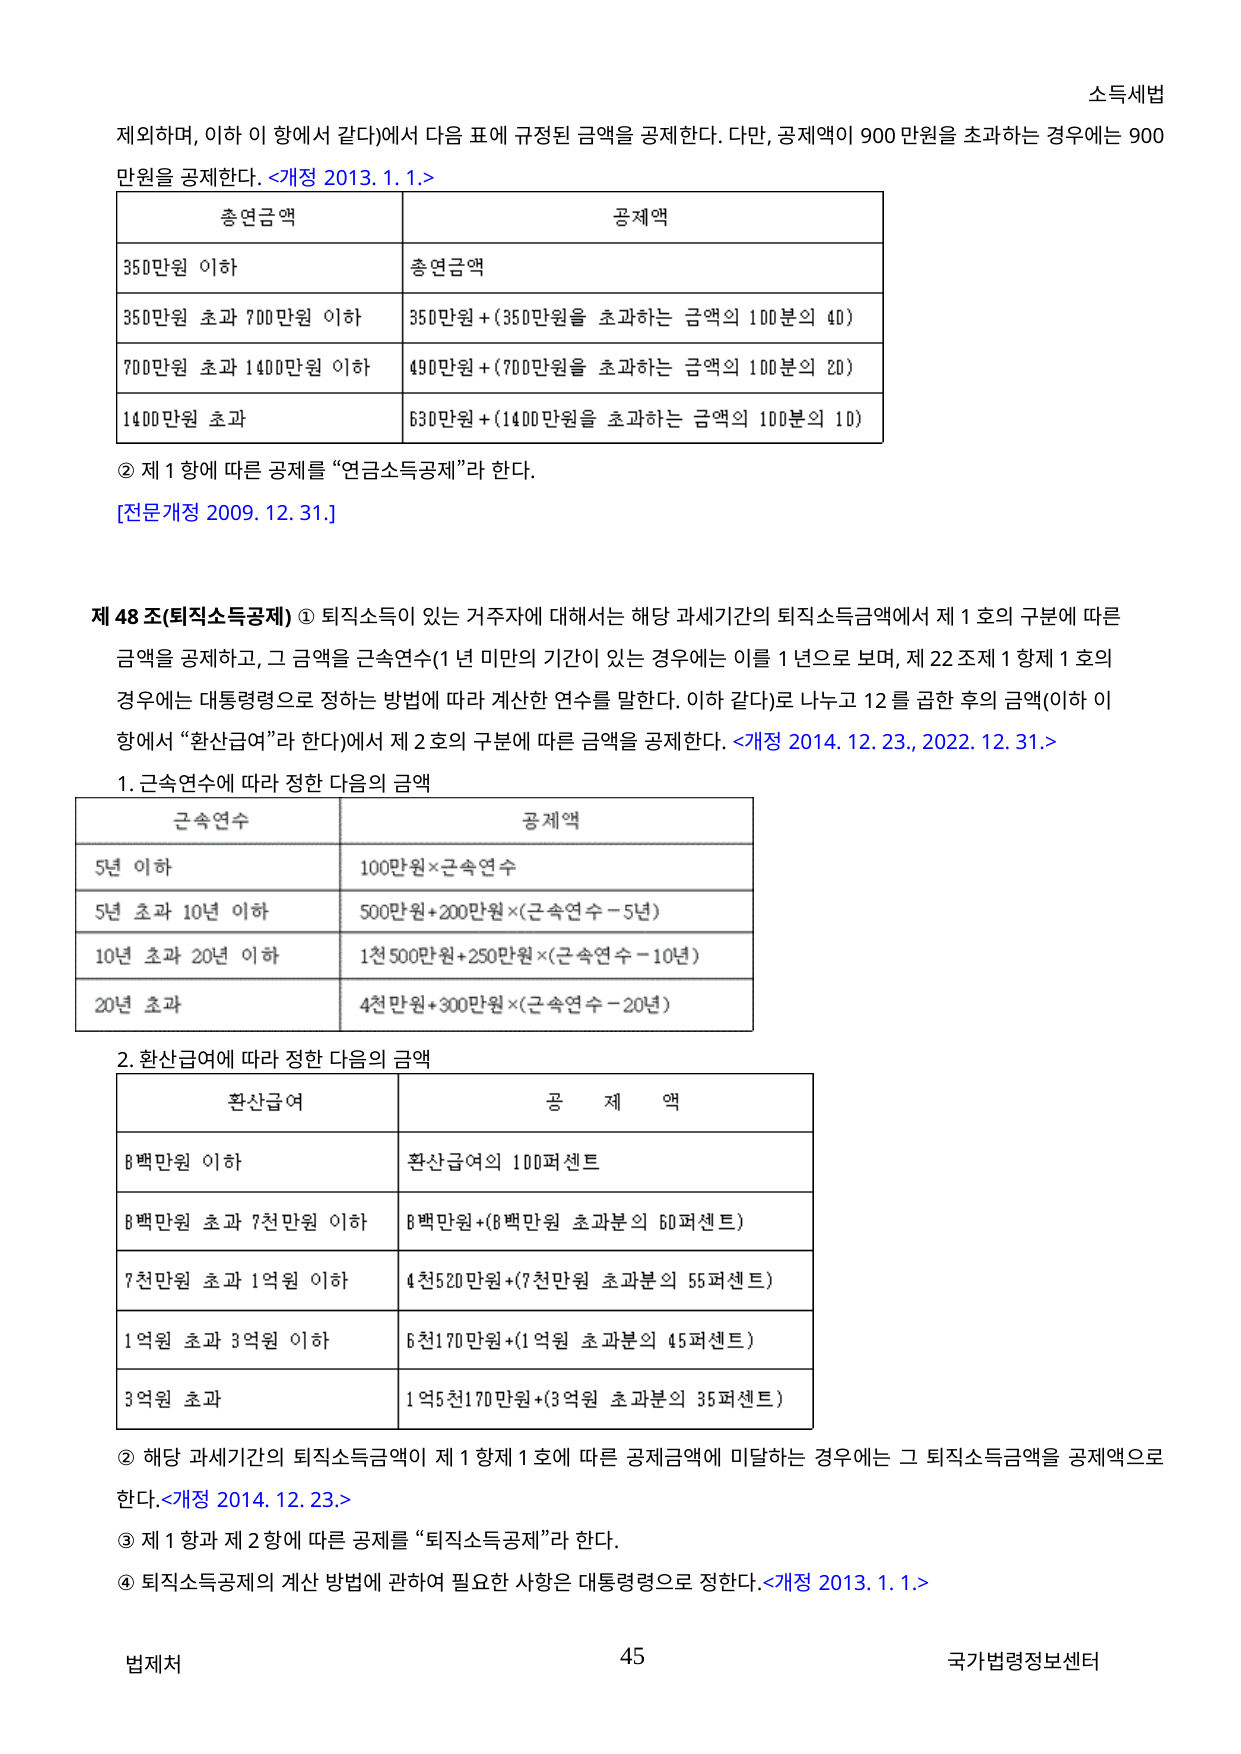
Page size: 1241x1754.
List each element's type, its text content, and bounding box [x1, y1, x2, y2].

picture [75, 797, 754, 1032]
text ③ 제1항과 제2항에 따른 공제를 “퇴직소득공제”라 한다. [117, 1513, 1165, 1555]
text ④ 퇴직소득공제의 계산 방법에 관하여 필요한 사항은 대통령령으로 정한다.<개정 2013. 1. 1.> [117, 1555, 1165, 1597]
picture [116, 191, 884, 444]
text ② 해당 과세기간의 퇴직소득금액이 제1항제1호에 따른 공제금액에 미달하는 경우에는 그 퇴직소득금액을 공제액으로 한다.<개정 2014. 12. 23.> [117, 1430, 1165, 1513]
text 제48조(퇴직소득공제) ① 퇴직소득이 있는 거주자에 대해서는 해당 과세기간의 퇴직소득금액에서 제1호의 구분에 따른 금액을 공제하고, 그 금액을 근속연수(1년 미만의 기간이 있는 경우에는 이를 1년으로 보며, 제22조제1항제1호의 경우에는 대통령령으로 정하는 방법에 따라 계산한 연수를 말한다. 이하 같다)로 나누고 12를 곱한 후의 금액(이하 이 항에서 “환산급여”라 한다)에서 제2호의 구분에 따른 금액을 공제한다. <개정 2014. 12. 23., 2022. 12. 31.> [92, 589, 1165, 756]
text ② 제1항에 따른 공제를 “연금소득공제”라 한다. [117, 443, 1165, 485]
picture [116, 1073, 814, 1430]
text 1. 근속연수에 따라 정한 다음의 금액 [117, 756, 1165, 797]
text 2. 환산급여에 따라 정한 다음의 금액 [117, 1032, 1165, 1074]
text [92, 108, 1165, 192]
text [전문개정 2009. 12. 31.] [117, 485, 1165, 527]
